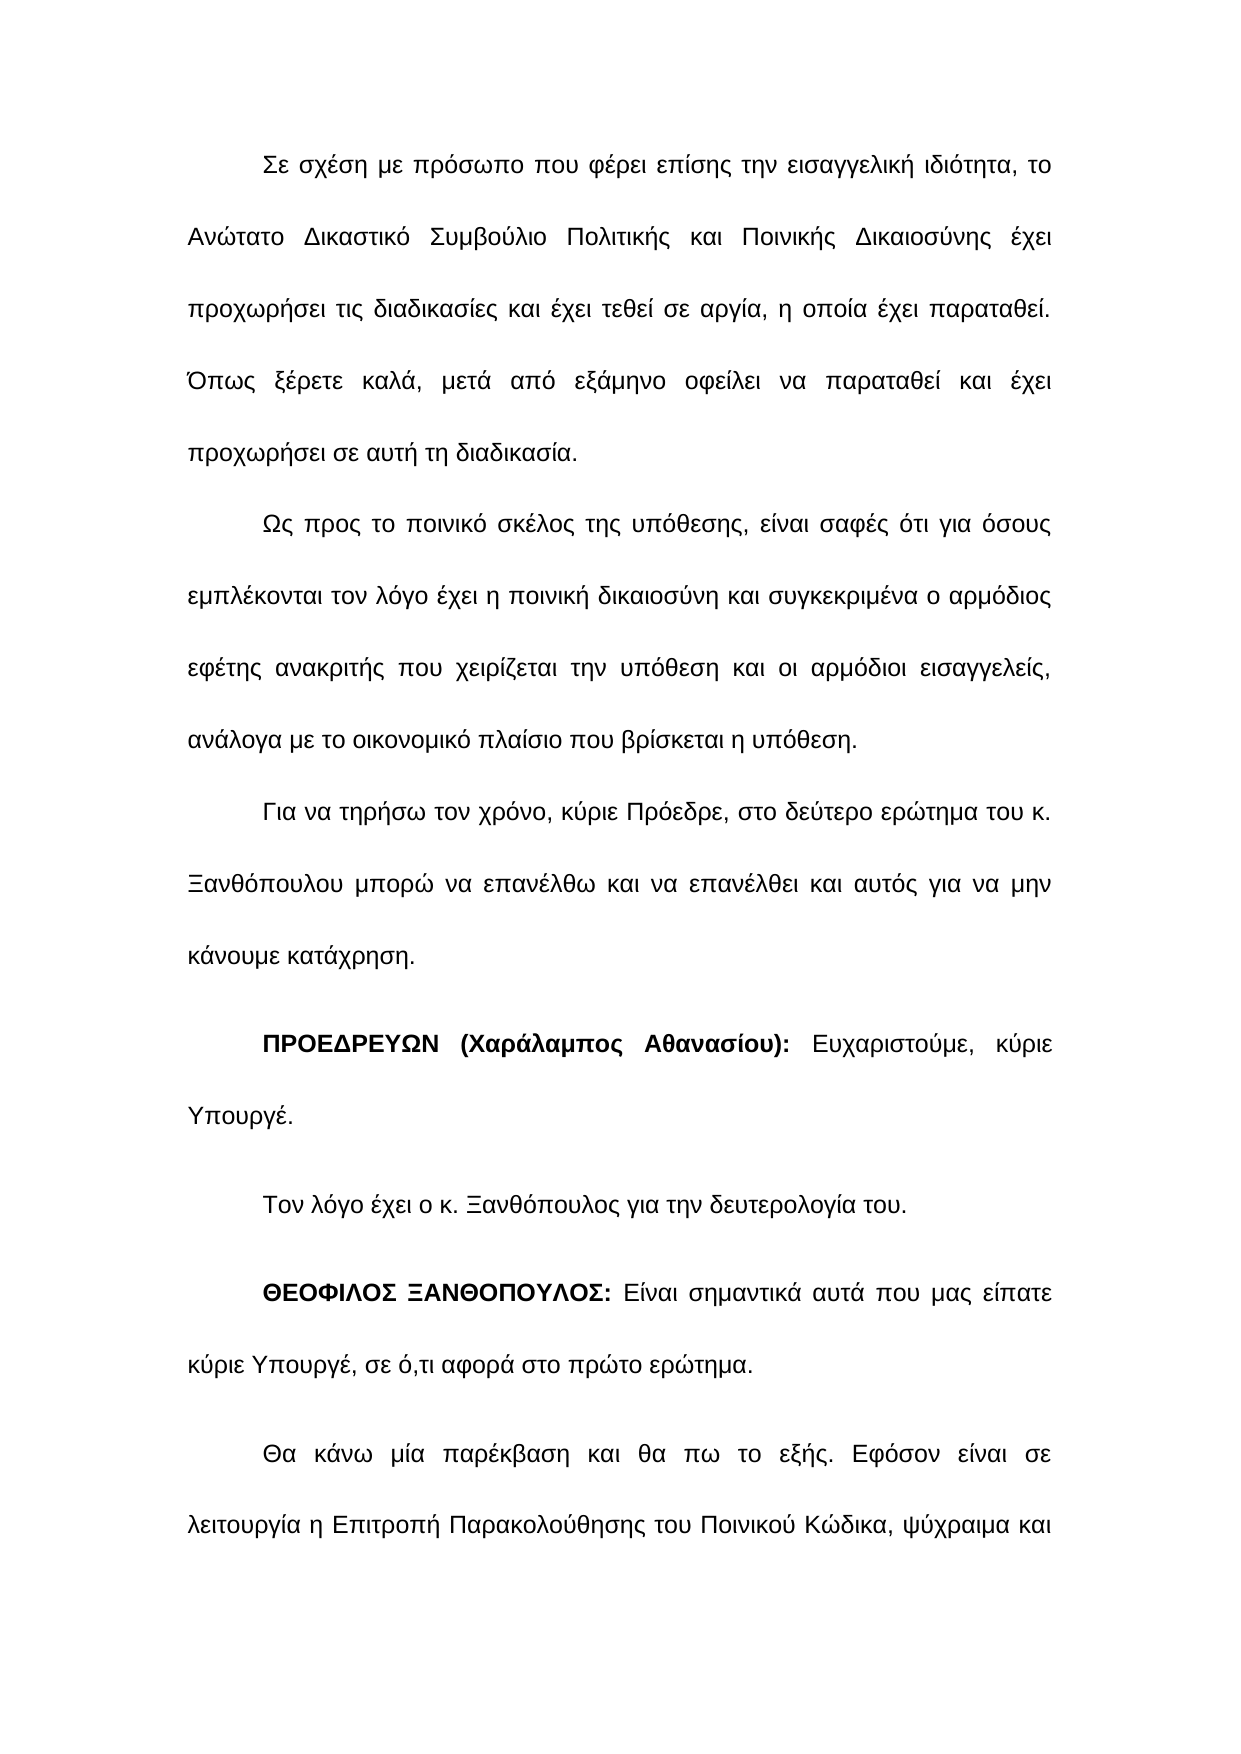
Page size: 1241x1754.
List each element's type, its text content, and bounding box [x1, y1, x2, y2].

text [187, 1438, 1053, 1539]
text ΠΡΟΕΔΡΕΥΩΝ (Χαράλαμπος Αθανασίου): Ευχαριστούμε, κύριε Υπουργέ. [187, 1029, 1053, 1130]
text Για να τηρήσω τον χρόνο, κύριε Πρόεδρε, στο δεύτερο ερώτημα του κ. Ξανθόπουλου μπορώ να επανέλθω και να επανέλθει και αυτός για να μην κάνουμε κατάχρηση. [187, 797, 1053, 969]
text Σε σχέση με πρόσωπο που φέρει επίσης την εισαγγελική ιδιότητα, το Ανώτατο Δικαστικό Συμβούλιο Πολιτικής και Ποινικής Δικαιοσύνης έχει προχωρήσει τις διαδικασίες και έχει τεθεί σε αργία, η οποία έχει παραταθεί. Όπως ξέρετε καλά, μετά από εξάμηνο οφείλει να παραταθεί και έχει προχωρήσει σε αυτή τη διαδικασία. [187, 150, 1053, 466]
text Τον λόγο έχει ο κ. Ξανθόπουλος για την δευτερολογία του. [187, 1189, 1053, 1218]
text Ως προς το ποινικό σκέλος της υπόθεσης, είναι σαφές ότι για όσους εμπλέκονται τον λόγο έχει η ποινική δικαιοσύνη και συγκεκριμένα ο αρμόδιος εφέτης ανακριτής που χειρίζεται την υπόθεση και οι αρμόδιοι εισαγγελείς, ανάλογα με το οικονομικό πλαίσιο που βρίσκεται η υπόθεση. [187, 509, 1053, 754]
text ΘΕΟΦΙΛΟΣ ΞΑΝΘΟΠΟΥΛΟΣ: Είναι σημαντικά αυτά που μας είπατε κύριε Υπουργέ, σε ό,τι αφορά στο πρώτο ερώτημα. [187, 1278, 1053, 1379]
